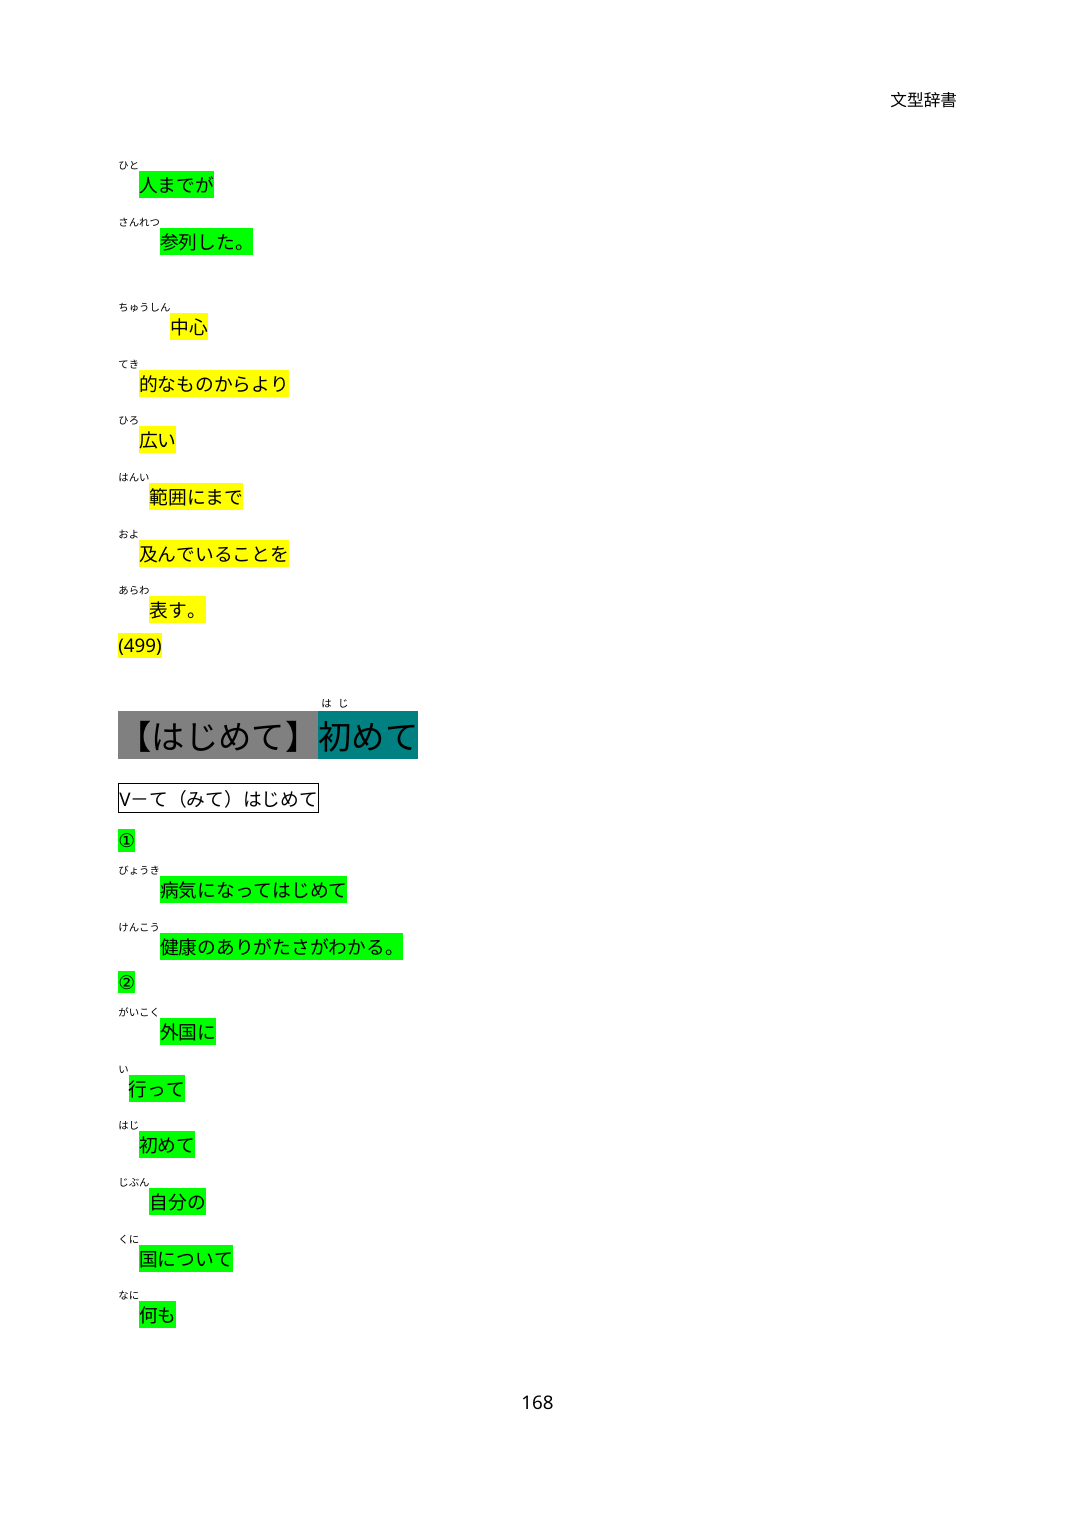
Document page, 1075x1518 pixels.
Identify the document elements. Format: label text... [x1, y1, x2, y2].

subtitle 【はじめて】めて [118, 685, 957, 770]
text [118, 770, 957, 1336]
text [118, 150, 957, 660]
